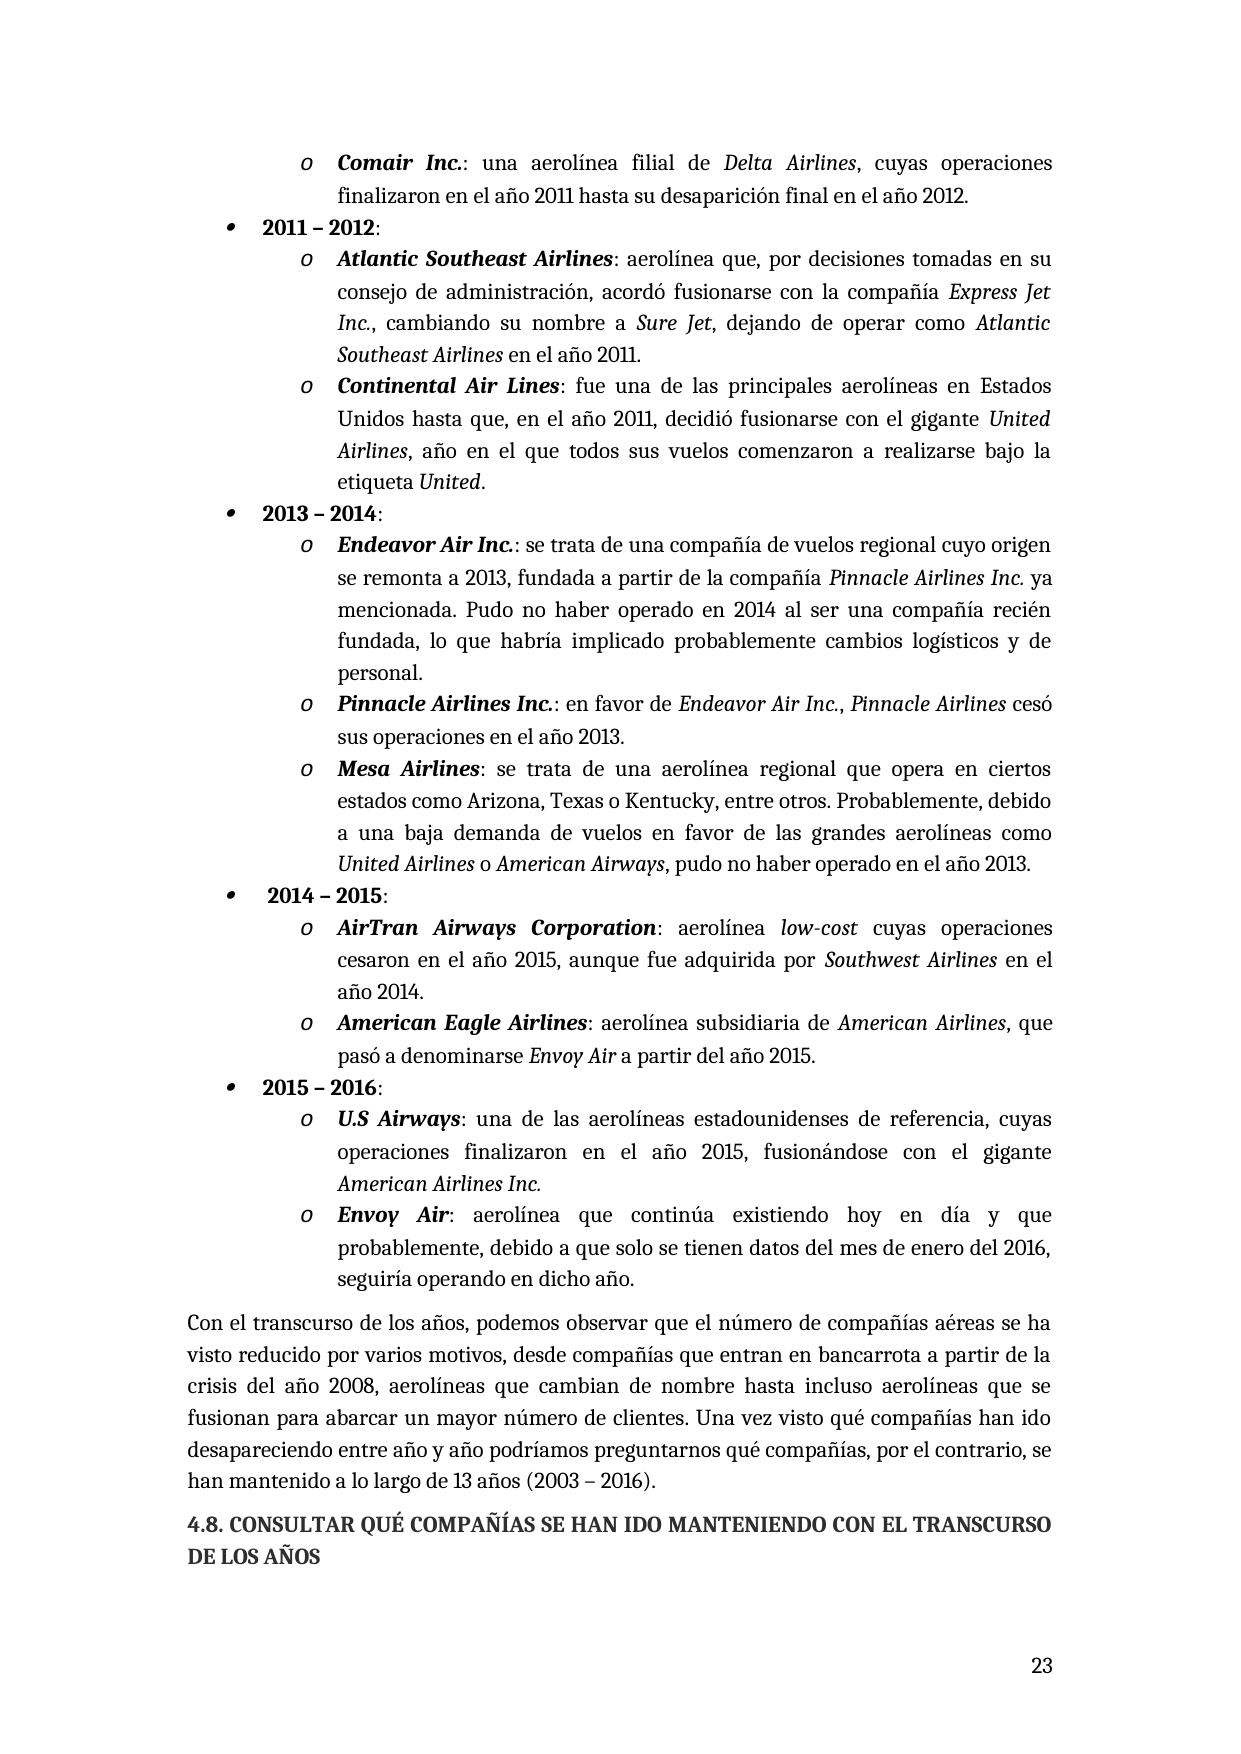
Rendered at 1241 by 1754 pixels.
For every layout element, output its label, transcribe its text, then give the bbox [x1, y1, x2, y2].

list 2013 – 2014: [225, 501, 1053, 527]
list Endeavor Air Inc.: se trata de una compañía de vuelos regional cuyo origen se remonta a 2013, fundada a partir de la compañía Pinnacle Airlines Inc. ya mencionada. Pudo no haber operado en 2014 al ser una compañía recién fundada, lo que habría implicado probablemente cambios logísticos y de personal. [300, 532, 1053, 686]
text Con el transcurso de los años, podemos observar que el número de compañías aéreas se ha visto reducido por varios motivos, desde compañías que entran en bancarrota a partir de la crisis del año 2008, aerolíneas que cambian de nombre hasta incluso aerolíneas que se fusionan para abarcar un mayor número de clientes. Una vez visto qué compañías han ido desapareciendo entre año y año podríamos preguntarnos qué compañías, por el contrario, se han mantenido a lo largo de 13 años (2003 – 2016). [187, 1310, 1053, 1494]
list Atlantic Southeast Airlines: aerolínea que, por decisiones tomadas en su consejo de administración, acordó fusionarse con la compañía Express Jet Inc., cambiando su nombre a Sure Jet, dejando de operar como Atlantic Southeast Airlines en el año 2011. [300, 246, 1053, 368]
list Pinnacle Airlines Inc.: en favor de Endeavor Air Inc., Pinnacle Airlines cesó sus operaciones en el año 2013. [300, 691, 1053, 750]
list Comair Inc.: una aerolínea filial de Delta Airlines, cuyas operaciones finalizaron en el año 2011 hasta su desaparición final en el año 2012. [300, 150, 1053, 209]
list U.S Airways: una de las aerolíneas estadounidenses de referencia, cuyas operaciones finalizaron en el año 2015, fusionándose con el gigante American Airlines Inc. [300, 1106, 1053, 1197]
list Continental Air Lines: fue una de las principales aerolíneas en Estados Unidos hasta que, en el año 2011, decidió fusionarse con el gigante United Airlines, año en el que todos sus vuelos comenzaron a realizarse bajo la etiqueta United. [300, 373, 1053, 495]
list Mesa Airlines: se trata de una aerolínea regional que opera en ciertos estados como Arizona, Texas o Kentucky, entre otros. Probablemente, debido a una baja demanda de vuelos en favor de las grandes aerolíneas como United Airlines o American Airways, pudo no haber operado en el año 2013. [300, 755, 1053, 878]
list AirTran Airways Corporation: aerolínea low-cost cuyas operaciones cesaron en el año 2015, aunque fue adquirida por Southwest Airlines en el año 2014. [300, 914, 1053, 1005]
list 2015 – 2016: [225, 1074, 1053, 1101]
list 2014 – 2015: [225, 883, 1053, 909]
list American Eagle Airlines: aerolínea subsidiaria de American Airlines, que pasó a denominarse Envoy Air a partir del año 2015. [300, 1010, 1053, 1069]
list 2011 – 2012: [225, 214, 1053, 241]
list Envoy Air: aerolínea que continúa existiendo hoy en día y que probablemente, debido a que solo se tienen datos del mes de enero del 2016, seguiría operando en dicho año. [300, 1202, 1053, 1292]
subtitle 4.8. CONSULTAR QUÉ COMPAÑÍAS SE HAN IDO MANTENIENDO CON EL TRANSCURSO DE LOS AÑOS [187, 1512, 1053, 1570]
